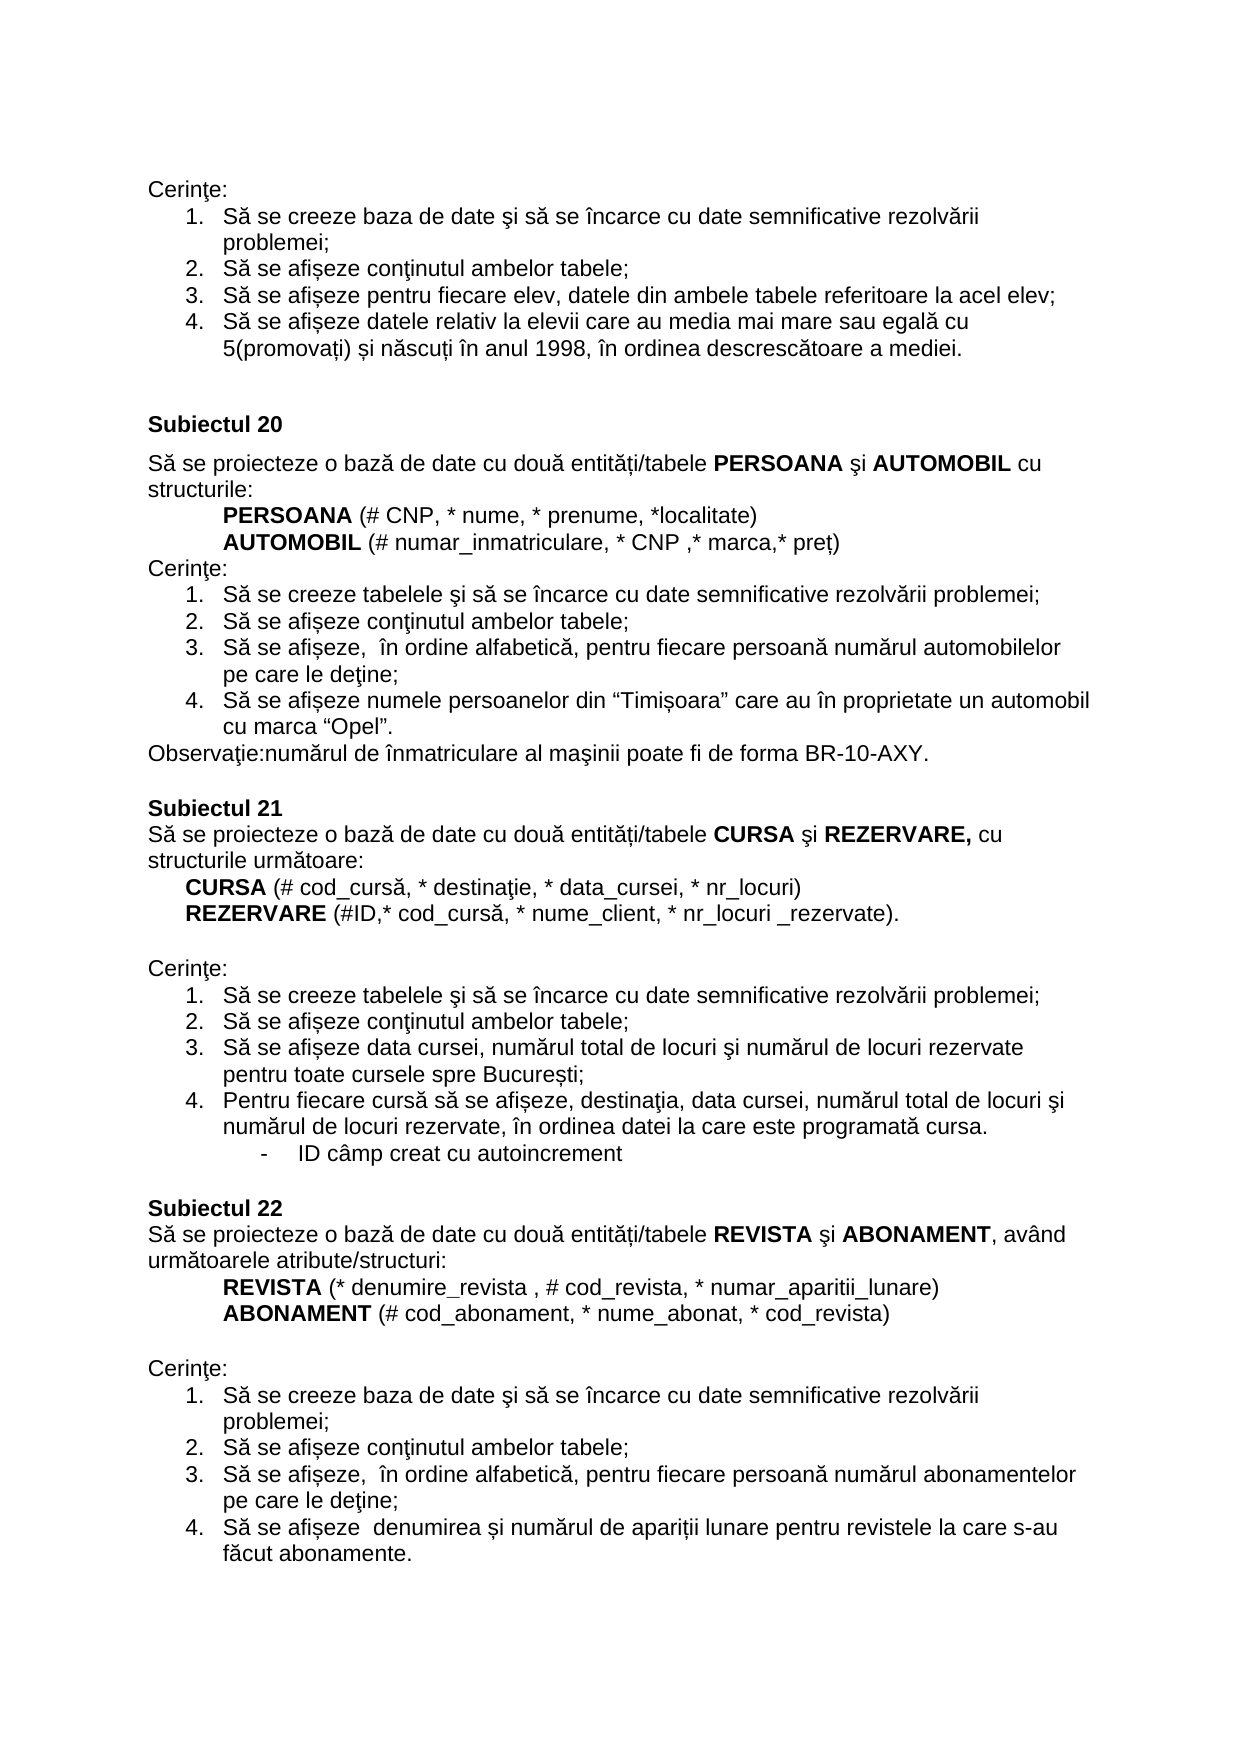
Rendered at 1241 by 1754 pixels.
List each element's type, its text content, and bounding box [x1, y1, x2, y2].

list Să se afișeze datele relativ la elevii care au media mai mare sau egală cu 5(promovați) și născuți în anul 1998, în ordinea descrescătoare a mediei. [185, 308, 1093, 361]
list Să se afișeze conţinutul ambelor tabele; [185, 608, 1093, 634]
text Observaţie:numărul de înmatriculare al maşinii poate fi de forma BR-10-AXY. [148, 739, 1093, 766]
text CURSA (# cod_cursă, * destinaţie, * data_cursei, * nr_locuri) [185, 874, 1093, 900]
list ID câmp creat cu autoincrement [260, 1140, 1093, 1166]
text Cerinţe: [148, 555, 1093, 581]
text Cerinţe: [148, 955, 1093, 982]
list Să se afișeze conţinutul ambelor tabele; [185, 1008, 1093, 1034]
list Să se afișeze, în ordine alfabetică, pentru fiecare persoană numărul abonamentelor pe care le deţine; [185, 1461, 1093, 1513]
text REZERVARE (#ID,* cod_cursă, * nume_client, * nr_locuri _rezervate). [185, 900, 1093, 926]
list Să se creeze baza de date şi să se încarce cu date semnificative rezolvării problemei; [185, 1382, 1093, 1434]
list Să se afișeze data cursei, numărul total de locuri şi numărul de locuri rezervate pentru toate cursele spre București; [185, 1034, 1093, 1087]
text Cerinţe: [148, 1355, 1093, 1382]
text Să se proiecteze o bază de date cu două entități/tabele PERSOANA şi AUTOMOBIL cu structurile: [148, 450, 1093, 502]
list Să se afișeze denumirea și numărul de apariții lunare pentru revistele la care s-au făcut abonamente. [185, 1513, 1093, 1566]
list Să se afișeze pentru fiecare elev, datele din ambele tabele referitoare la acel elev; [185, 282, 1093, 308]
text Subiectul 22 [148, 1195, 1093, 1221]
list Pentru fiecare cursă să se afișeze, destinaţia, data cursei, numărul total de locuri şi numărul de locuri rezervate, în ordinea datei la care este programată cursa. [185, 1087, 1093, 1140]
list Să se afișeze conţinutul ambelor tabele; [185, 1434, 1093, 1461]
list Să se creeze tabelele şi să se încarce cu date semnificative rezolvării problemei; [185, 982, 1093, 1008]
text Subiectul 21 [148, 795, 1093, 821]
text ABONAMENT (# cod_abonament, * nume_abonat, * cod_revista) [223, 1300, 1093, 1327]
list Să se afișeze conţinutul ambelor tabele; [185, 255, 1093, 282]
text PERSOANA (# CNP, * nume, * prenume, *localitate) [223, 502, 1093, 529]
list Să se afișeze numele persoanelor din “Timișoara” care au în proprietate un automobil cu marca “Opel”. [185, 687, 1093, 739]
text Să se proiecteze o bază de date cu două entități/tabele CURSA şi REZERVARE, cu structurile următoare: [148, 821, 1093, 874]
text REVISTA (* denumire_revista , # cod_revista, * numar_aparitii_lunare) [223, 1274, 1093, 1300]
list Să se creeze tabelele şi să se încarce cu date semnificative rezolvării problemei; [185, 581, 1093, 608]
text Cerinţe: [148, 176, 1093, 203]
list Să se afișeze, în ordine alfabetică, pentru fiecare persoană numărul automobilelor pe care le deţine; [185, 634, 1093, 687]
text AUTOMOBIL (# numar_inmatriculare, * CNP ,* marca,* preț) [223, 529, 1093, 555]
text Să se proiecteze o bază de date cu două entități/tabele REVISTA şi ABONAMENT, având următoarele atribute/structuri: [148, 1221, 1093, 1274]
list Să se creeze baza de date şi să se încarce cu date semnificative rezolvării problemei; [185, 203, 1093, 255]
text Subiectul 20 [148, 411, 1093, 437]
